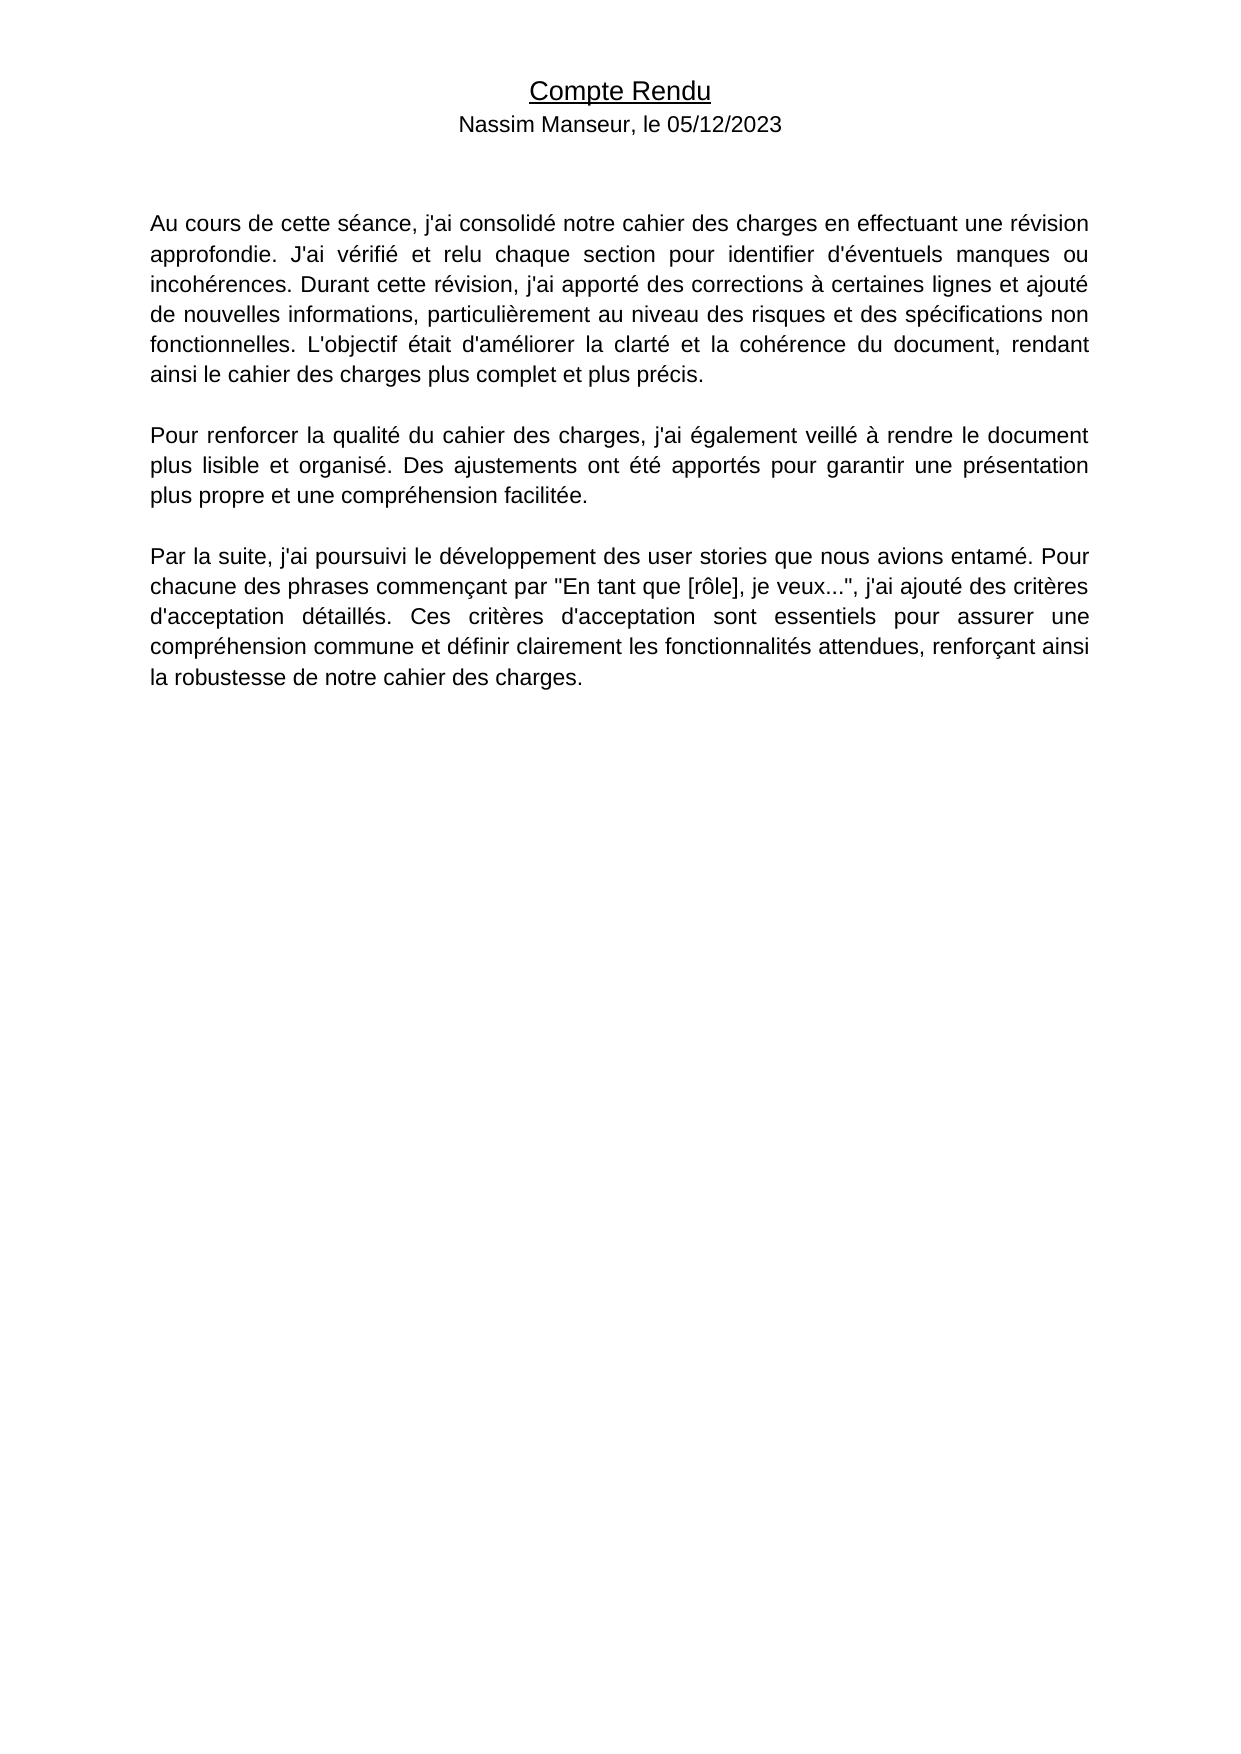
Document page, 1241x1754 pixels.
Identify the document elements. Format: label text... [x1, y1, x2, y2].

text Pour renforcer la qualité du cahier des charges, j'ai également veillé à rendre le document plus lisible et organisé. Des ajustements ont été apportés pour garantir une présentation plus propre et une compréhension facilitée. [150, 422, 1090, 509]
text Par la suite, j'ai poursuivi le développement des user stories que nous avions entamé. Pour chacune des phrases commençant par "En tant que [rôle], je veux...", j'ai ajouté des critères d'acceptation détaillés. Ces critères d'acceptation sont essentiels pour assurer une compréhension commune et définir clairement les fonctionnalités attendues, renforçant ainsi la robustesse de notre cahier des charges. [150, 543, 1090, 690]
text Au cours de cette séance, j'ai consolidé notre cahier des charges en effectuant une révision approfondie. J'ai vérifié et relu chaque section pour identifier d'éventuels manques ou incohérences. Durant cette révision, j'ai apporté des corrections à certaines lignes et ajouté de nouvelles informations, particulièrement au niveau des risques et des spécifications non fonctionnelles. L'objectif était d'améliorer la clarté et la cohérence du document, rendant ainsi le cahier des charges plus complet et plus précis. [150, 210, 1090, 388]
